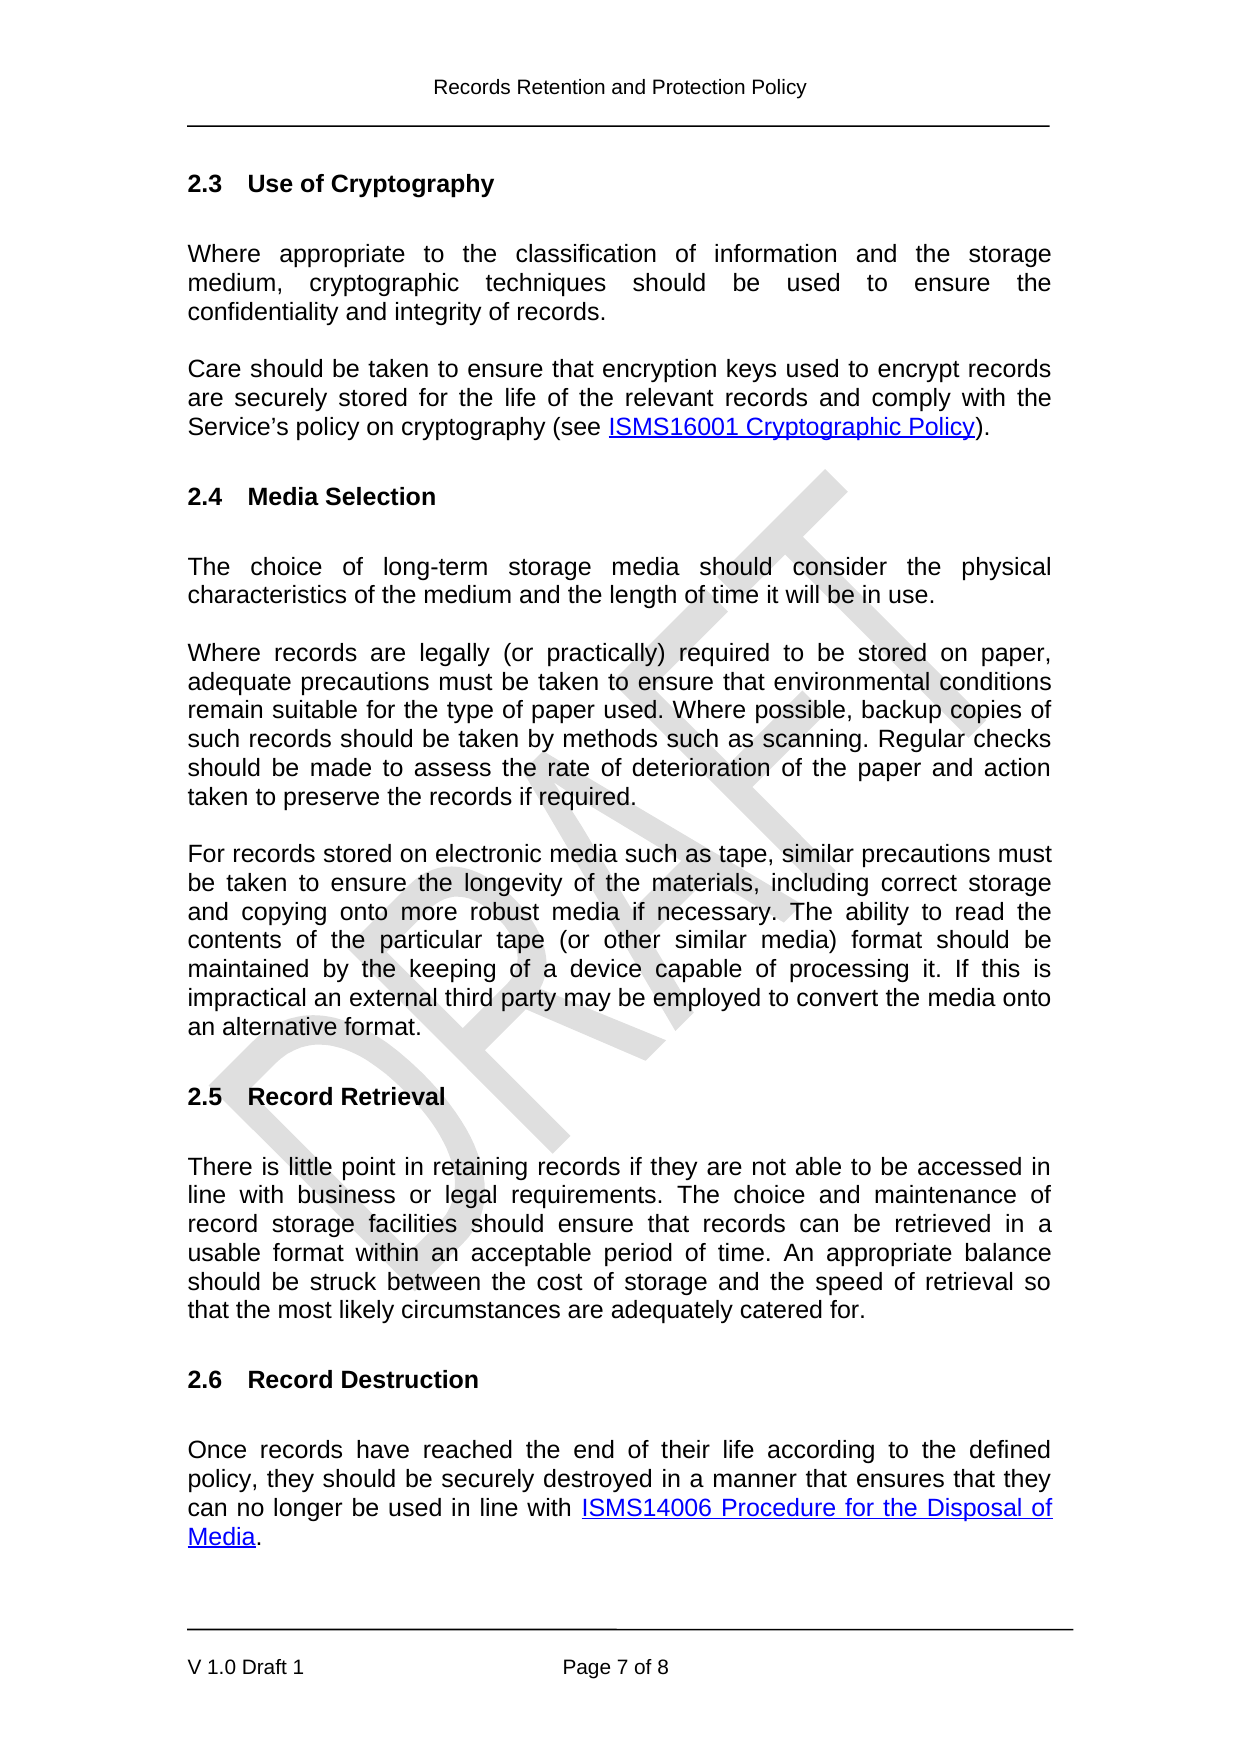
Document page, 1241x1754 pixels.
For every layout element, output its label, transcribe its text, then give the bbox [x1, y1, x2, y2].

text Where records are legally (or practically) required to be stored on paper, adequate precautions must be taken to ensure that environmental conditions remain suitable for the type of paper used. Where possible, backup copies of such records should be taken by methods such as scanning. Regular checks should be made to assess the rate of deterioration of the paper and action taken to preserve the records if required. [187, 638, 1053, 810]
subtitle Use of Cryptography [187, 169, 1053, 198]
text For records stored on electronic media such as tape, similar precautions must be taken to ensure the longevity of the materials, including correct storage and copying onto more robust media if necessary. The ability to read the contents of the particular tape (or other similar media) format should be maintained by the keeping of a device capable of processing it. If this is impractical an external third party may be employed to convert the media onto an alternative format. [187, 839, 1053, 1040]
subtitle Record Retrieval [187, 1081, 1053, 1110]
text There is little point in retaining records if they are not able to be accessed in line with business or legal requirements. The choice and maintenance of record storage facilities should ensure that records can be retrieved in a usable format within an acceptable period of time. An appropriate balance should be struck between the cost of storage and the speed of retrieval so that the most likely circumstances are adequately catered for. [187, 1151, 1053, 1324]
text Once records have reached the end of their life according to the defined policy, they should be securely destroyed in a manner that ensures that they can no longer be used in line with ISMS14006 Procedure for the Disposal of Media. [187, 1435, 1053, 1550]
subtitle Media Selection [187, 481, 1053, 510]
text Where appropriate to the classification of information and the storage medium, cryptographic techniques should be used to ensure the confidentiality and integrity of records. [187, 239, 1053, 325]
text Care should be taken to ensure that encryption keys used to encrypt records are securely stored for the life of the relevant records and comply with the Service’s policy on cryptography (see ISMS16001 Cryptographic Policy). [187, 354, 1053, 440]
subtitle Record Destruction [187, 1365, 1053, 1394]
text The choice of long-term storage media should consider the physical characteristics of the medium and the length of time it will be in use. [187, 551, 1053, 609]
